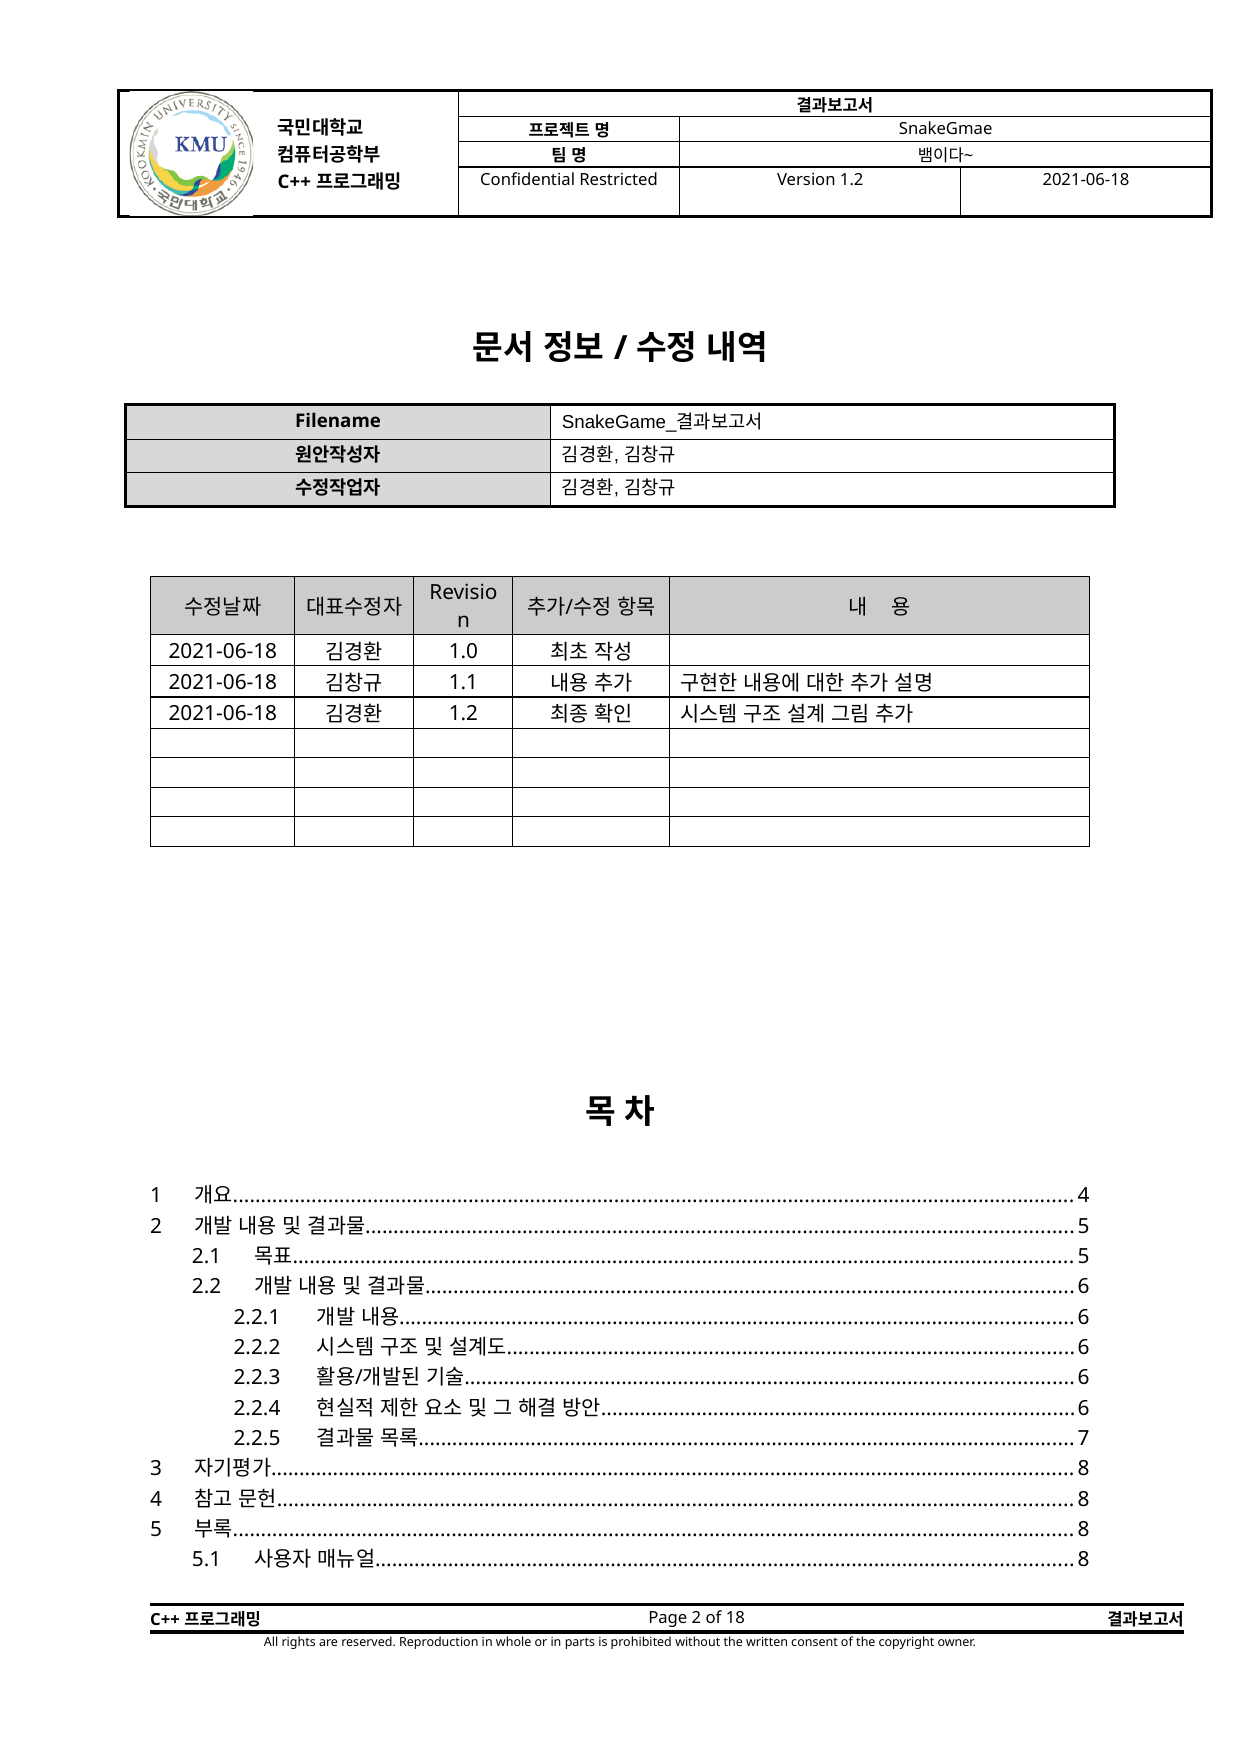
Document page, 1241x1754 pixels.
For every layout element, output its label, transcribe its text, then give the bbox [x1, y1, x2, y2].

table_cell 1.1 [414, 666, 512, 696]
table_header 추가/수정 항목 [513, 577, 669, 634]
table_cell 김창규 [295, 666, 413, 696]
table_cell 1.0 [414, 635, 512, 665]
table_cell 최종 확인 [513, 698, 669, 728]
table_cell [670, 758, 1089, 787]
table_cell [295, 817, 413, 846]
table_cell [151, 729, 294, 757]
table_cell 최초 작성 [513, 635, 669, 665]
table_cell [670, 788, 1089, 816]
table_cell [151, 817, 294, 846]
table_cell [670, 817, 1089, 846]
table_cell 시스템 구조 설계 그림 추가 [670, 698, 1089, 728]
table_cell [513, 729, 669, 757]
table_cell [414, 758, 512, 787]
table_cell [513, 758, 669, 787]
table_cell 김경환 [295, 635, 413, 665]
table_cell 김경환 [295, 698, 413, 728]
table_cell [414, 788, 512, 816]
table_header 내 용 [670, 577, 1089, 634]
table_cell 김경환, 김창규 [551, 440, 1113, 472]
table_cell [295, 758, 413, 787]
table_cell [414, 729, 512, 757]
table_cell 2021-06-18 [151, 698, 294, 728]
table_header 대표수정자 [295, 577, 413, 634]
picture [129, 91, 254, 216]
table_cell [513, 817, 669, 846]
table_cell 김경환, 김창규 [551, 473, 1113, 505]
table_cell 2021-06-18 [151, 666, 294, 696]
table_cell [513, 788, 669, 816]
table_header SnakeGame_결과보고서 [551, 406, 1113, 439]
text 문서 정보 / 수정 내역 [150, 321, 1090, 369]
table_cell [414, 817, 512, 846]
table_cell 1.2 [414, 698, 512, 728]
table_cell 수정작업자 [127, 473, 550, 505]
table_cell [295, 788, 413, 816]
table_cell [151, 758, 294, 787]
table_cell [670, 635, 1089, 665]
table_header Filename [127, 406, 550, 439]
table_cell 내용 추가 [513, 666, 669, 696]
table_header 수정날짜 [151, 577, 294, 634]
table_cell 원안작성자 [127, 440, 550, 472]
table_cell 2021-06-18 [151, 635, 294, 665]
table_cell [295, 729, 413, 757]
table_cell [670, 729, 1089, 757]
table_cell 구현한 내용에 대한 추가 설명 [670, 666, 1089, 696]
table_cell [151, 788, 294, 816]
table_header Revision [414, 577, 512, 634]
